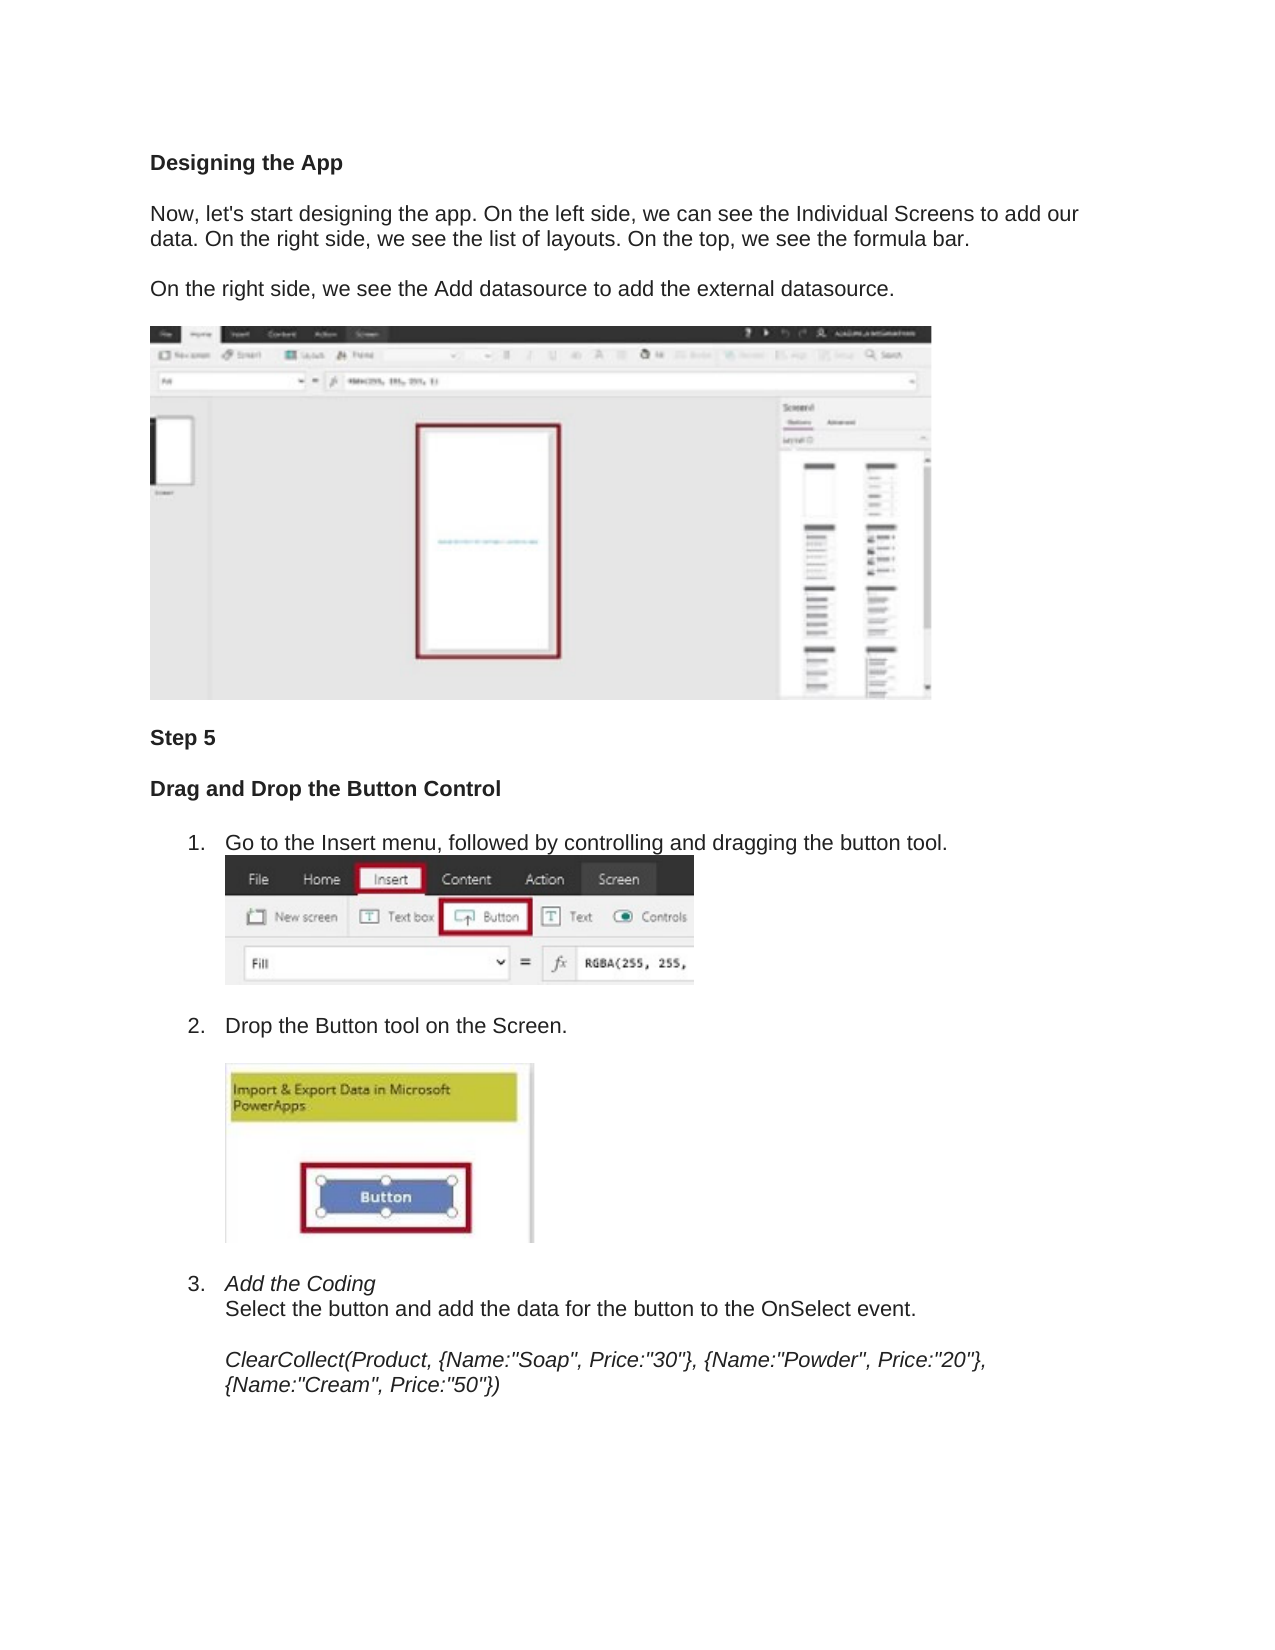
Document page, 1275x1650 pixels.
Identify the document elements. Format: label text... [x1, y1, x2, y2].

picture [150, 326, 932, 700]
text Drag and Drop the Button Control [150, 776, 1125, 801]
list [187, 1271, 1125, 1397]
picture [225, 855, 694, 985]
list Drop the Button tool on the Screen. [187, 1013, 1125, 1271]
picture [225, 1063, 535, 1243]
